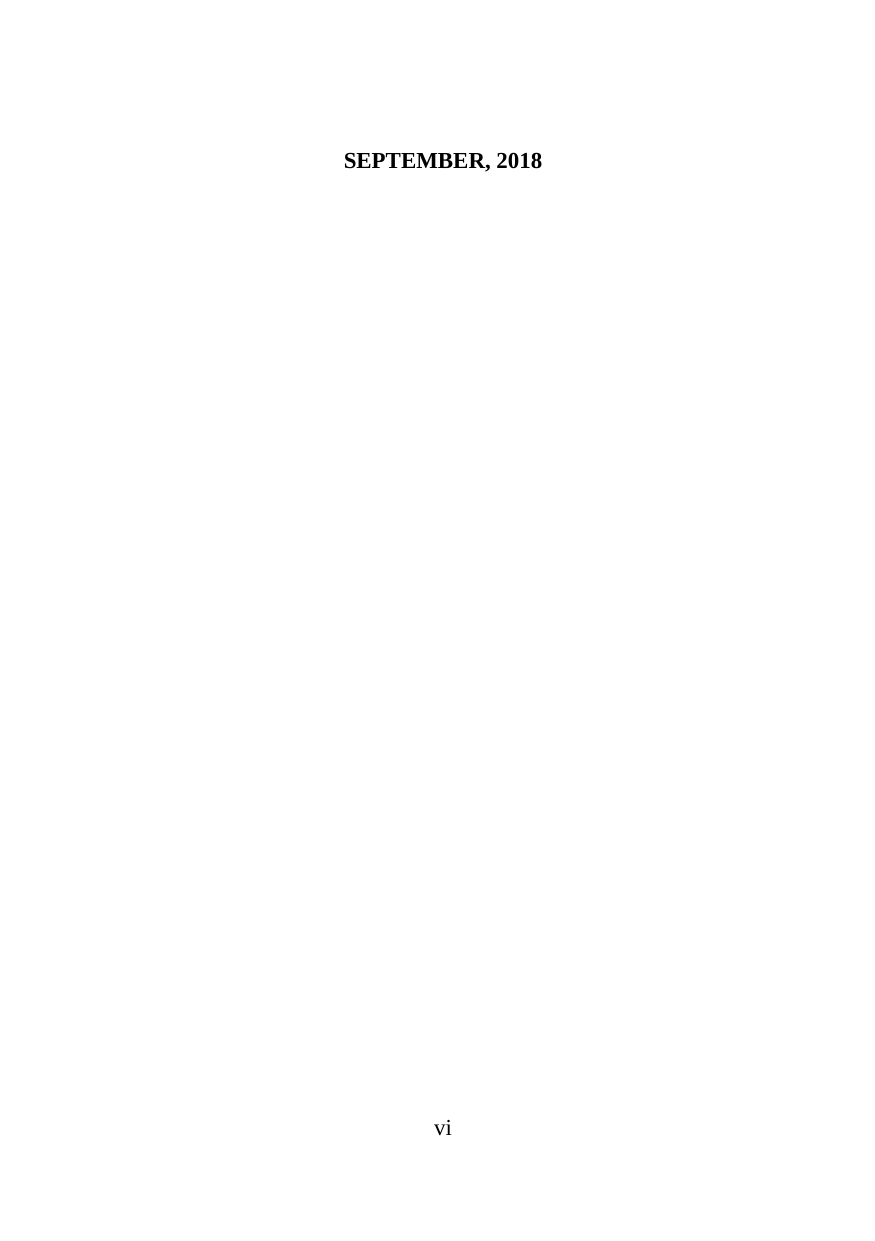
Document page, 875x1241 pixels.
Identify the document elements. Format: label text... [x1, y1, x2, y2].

text SEPTEMBER, 2018 [118, 147, 767, 173]
